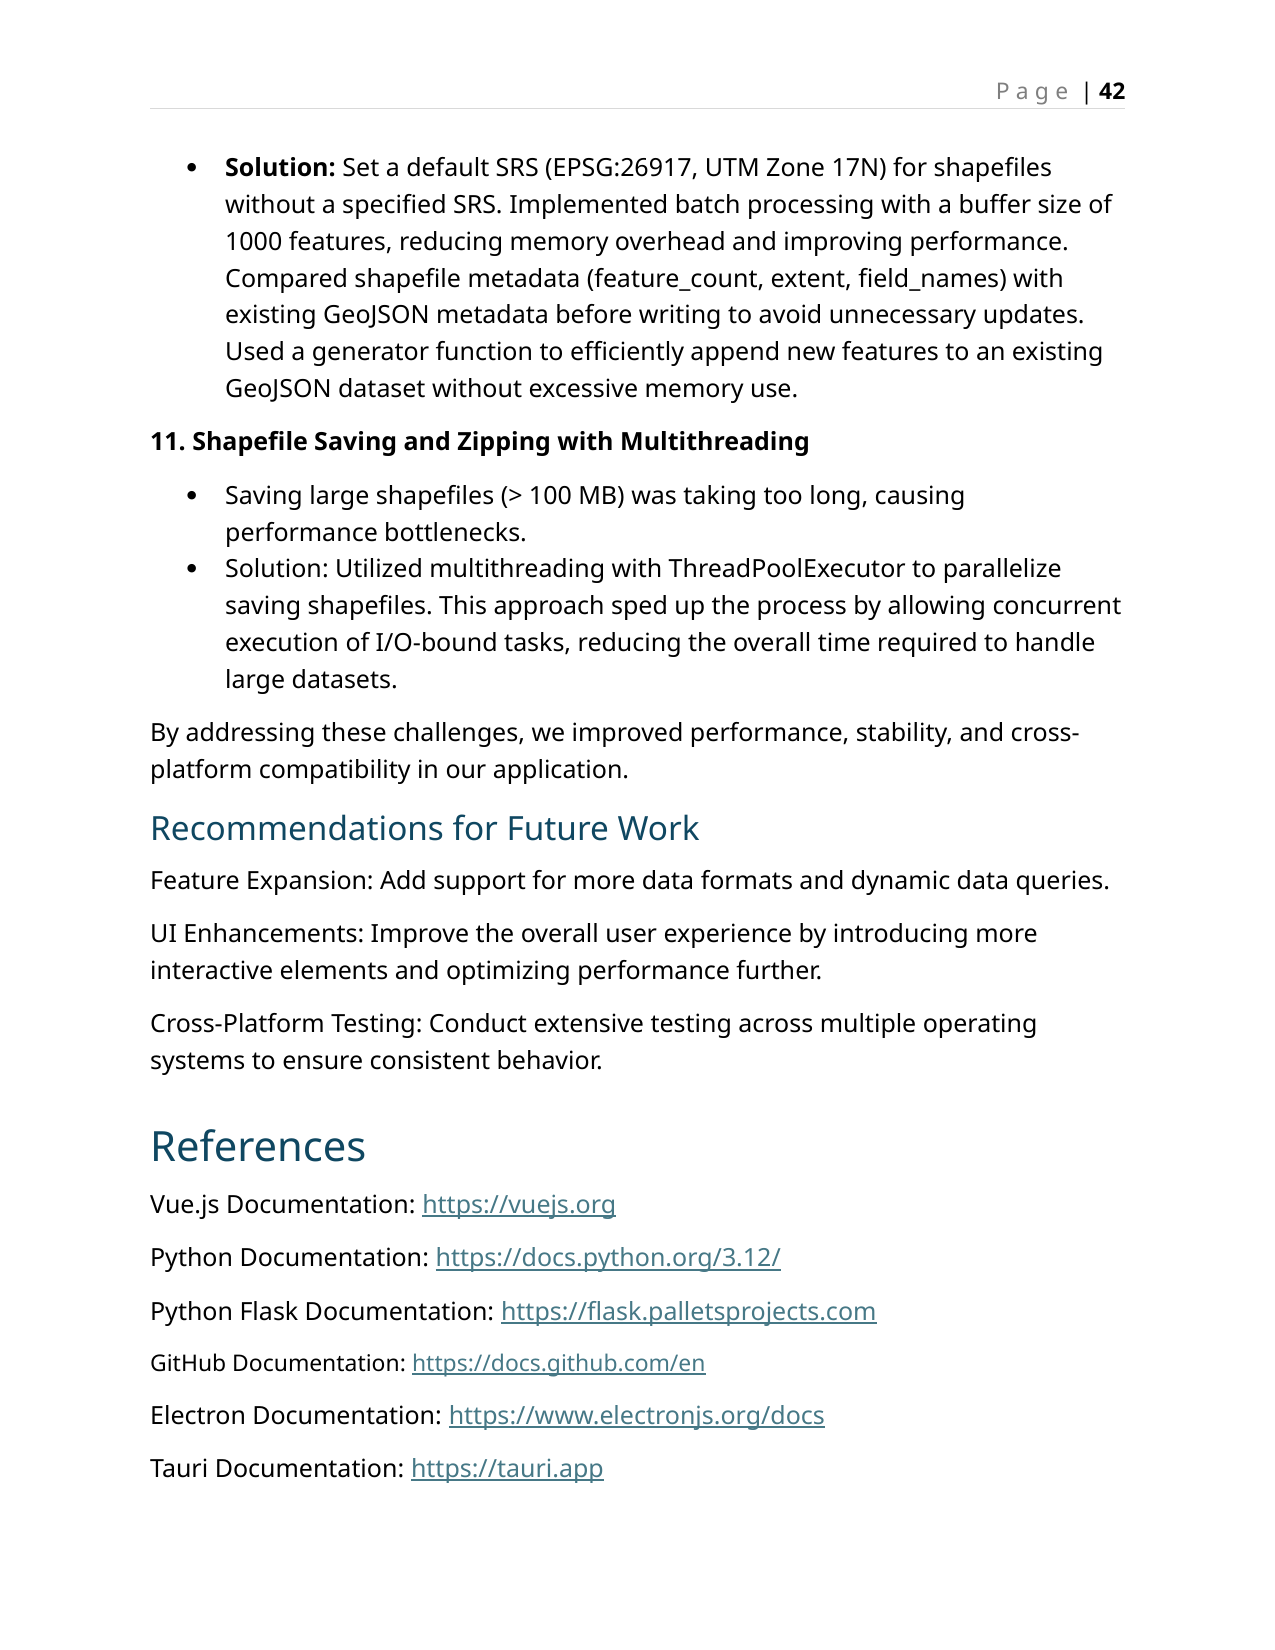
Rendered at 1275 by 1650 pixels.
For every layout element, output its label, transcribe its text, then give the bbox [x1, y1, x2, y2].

text GitHub Documentation: https://docs.github.com/en [150, 1347, 1125, 1378]
subtitle Recommendations for Future Work [150, 805, 1125, 850]
text Cross-Platform Testing: Conduct extensive testing across multiple operating systems to ensure consistent behavior. [150, 1006, 1125, 1077]
text Vue.js Documentation: https://vuejs.org [150, 1187, 1125, 1221]
text 11. Shapefile Saving and Zipping with Multithreading [150, 424, 1125, 458]
text Tauri Documentation: https://tauri.app [150, 1451, 1125, 1485]
text Feature Expansion: Add support for more data formats and dynamic data queries. [150, 862, 1125, 896]
text UI Enhancements: Improve the overall user experience by introducing more interactive elements and optimizing performance further. [150, 916, 1125, 987]
text Python Documentation: https://docs.python.org/3.12/ [150, 1240, 1125, 1274]
text By addressing these challenges, we improved performance, stability, and cross-platform compatibility in our application. [150, 715, 1125, 786]
subtitle References [150, 1117, 1125, 1174]
list Solution: Utilized multithreading with ThreadPoolExecutor to parallelize saving shapefiles. This approach sped up the process by allowing concurrent execution of I/O-bound tasks, reducing the overall time required to handle large datasets. [187, 551, 1125, 695]
text Python Flask Documentation: https://flask.palletsprojects.com [150, 1293, 1125, 1327]
list Saving large shapefiles (> 100 MB) was taking too long, causing performance bottlenecks. [187, 477, 1125, 548]
text Electron Documentation: https://www.electronjs.org/docs [150, 1397, 1125, 1431]
